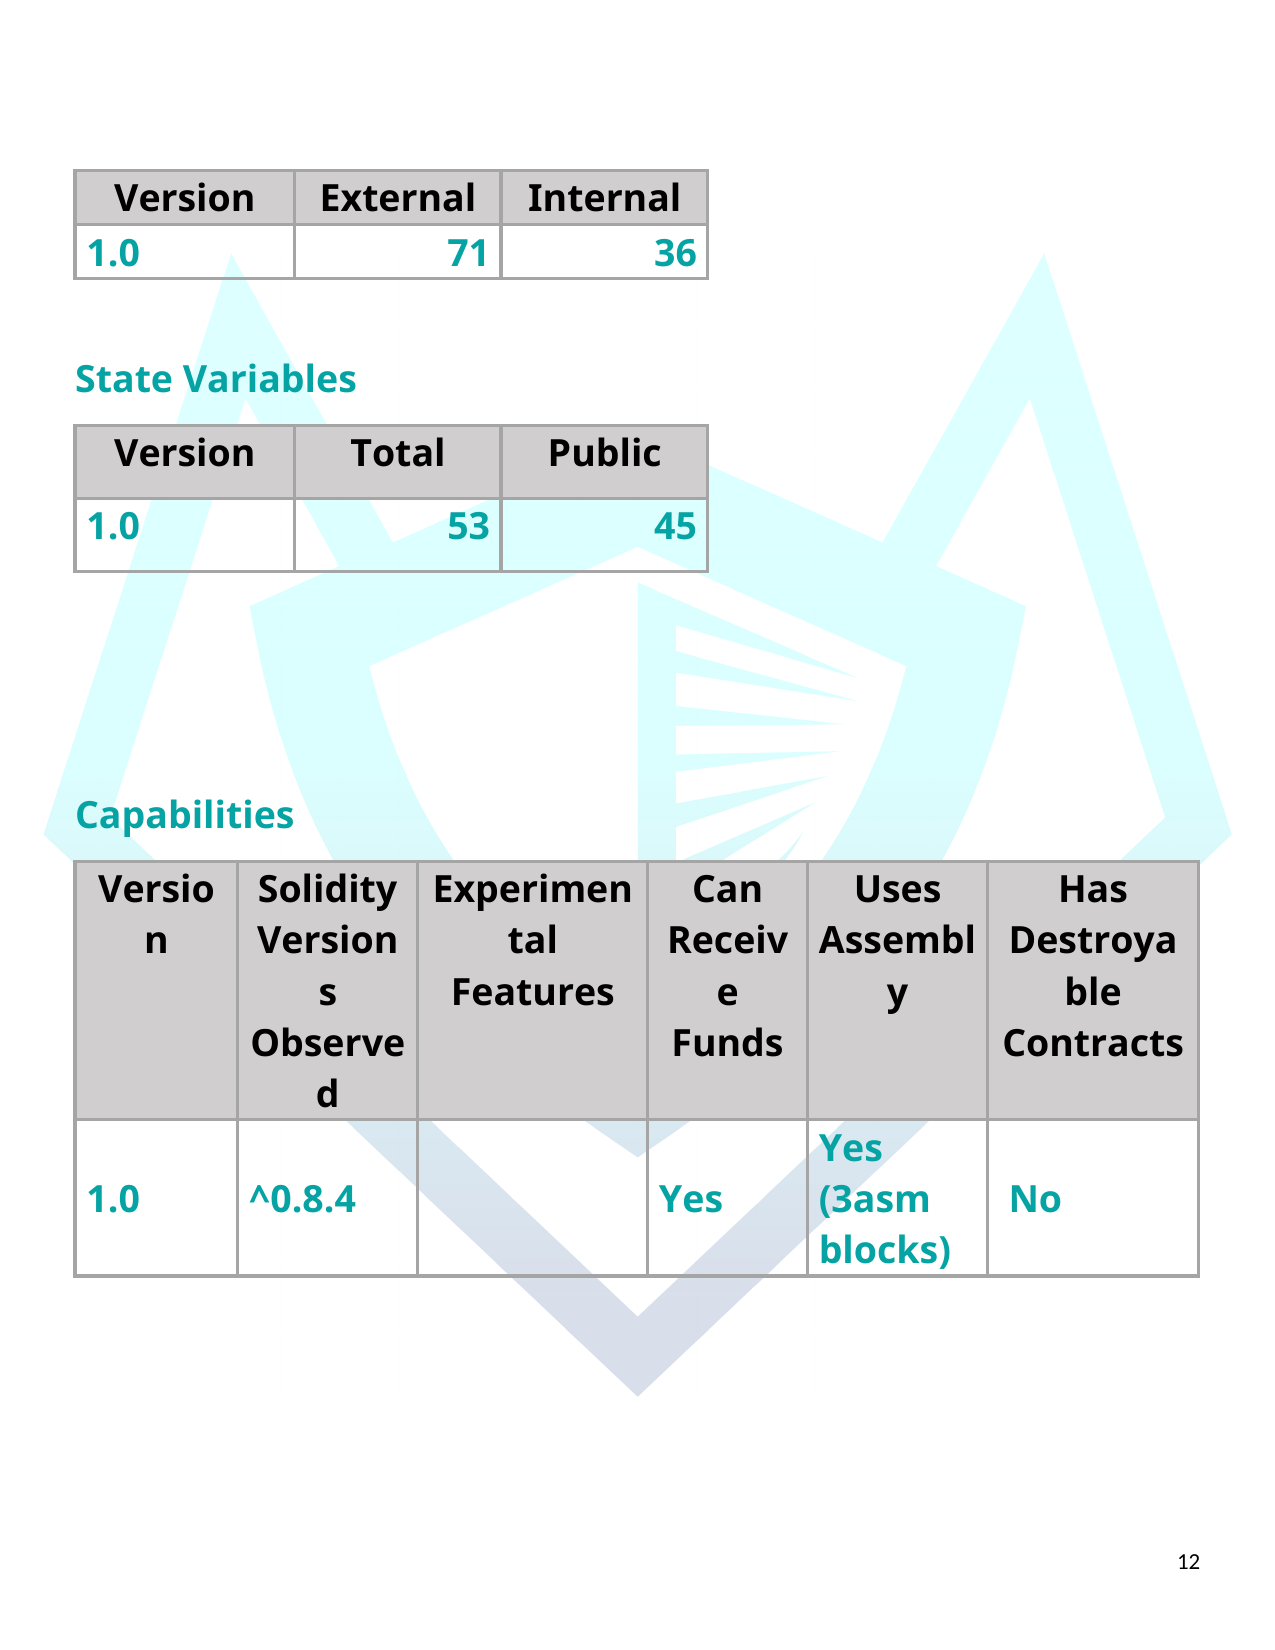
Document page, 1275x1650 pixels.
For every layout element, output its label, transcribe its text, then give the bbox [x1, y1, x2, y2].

table_cell 53 [296, 500, 499, 569]
table_cell 71 [296, 226, 499, 277]
table_cell 1.0 [77, 226, 293, 277]
table_cell Yes (3asm blocks) [809, 1121, 986, 1274]
table_header Has Destroyable Contracts [989, 863, 1197, 1118]
table_header External [296, 172, 499, 223]
table_header Internal [503, 172, 706, 223]
table_header Version [77, 427, 293, 497]
table_cell No [989, 1121, 1197, 1274]
table_header Version [77, 863, 236, 1118]
table_header Public [503, 427, 706, 497]
table_cell ^0.8.4 [239, 1121, 416, 1274]
table_cell 36 [503, 226, 706, 277]
table_cell Yes [649, 1121, 806, 1274]
text Capabilities [75, 788, 1200, 839]
table_header Version [77, 172, 293, 223]
table_header Total [296, 427, 499, 497]
table_header Solidity Versions Observed [239, 863, 416, 1118]
table_header Experimental Features [419, 863, 646, 1118]
text State Variables [75, 352, 1200, 403]
table_cell 1.0 [77, 500, 293, 569]
table_cell [419, 1121, 646, 1274]
table_cell 45 [503, 500, 706, 569]
table_header Uses Assembly [809, 863, 986, 1118]
table_cell 1.0 [77, 1121, 236, 1274]
table_header Can Receive Funds [649, 863, 806, 1118]
